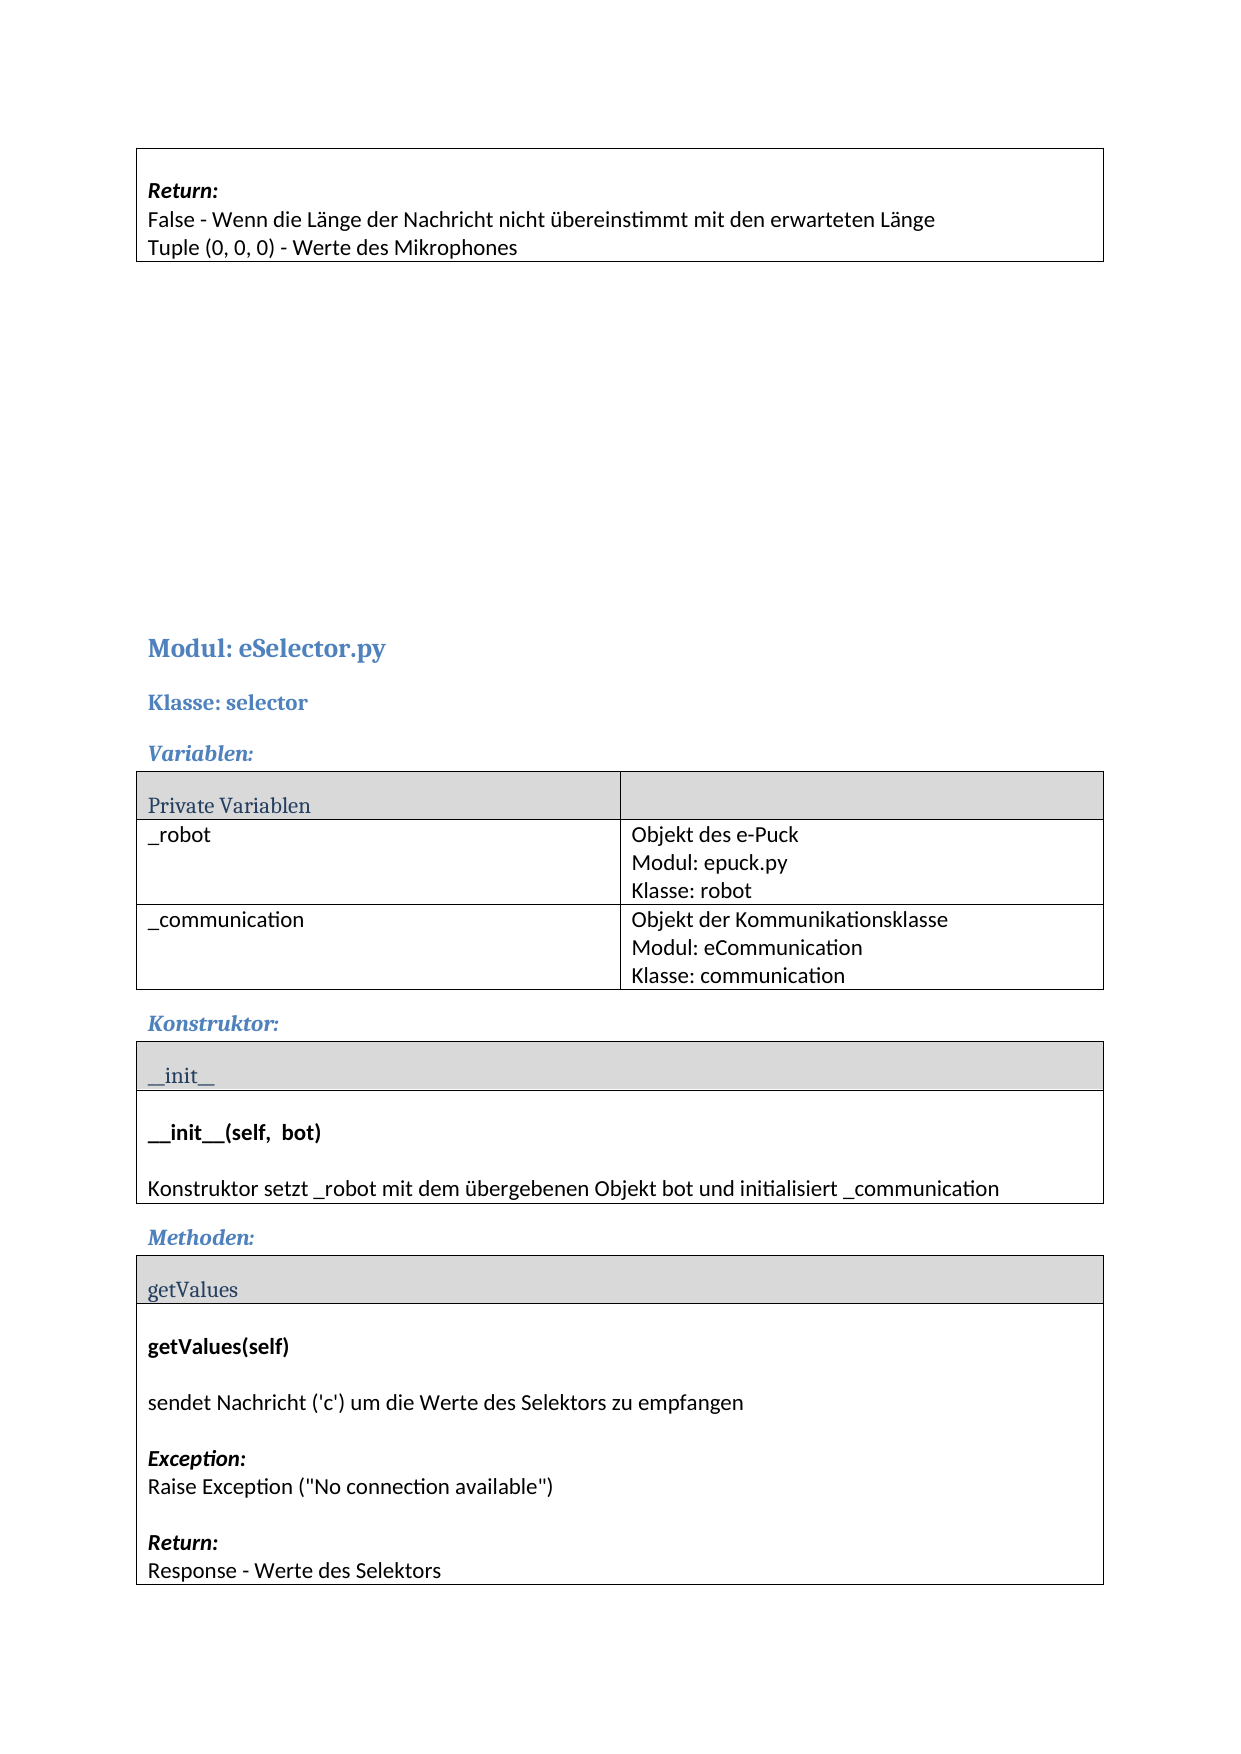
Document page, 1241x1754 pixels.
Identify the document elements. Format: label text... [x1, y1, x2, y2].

subtitle Modul: eSelector.py [148, 633, 1093, 664]
table_cell _robot [137, 820, 620, 904]
table_cell Objekt der Kommunikationsklasse Modul: eCommunication Klasse: communication [621, 905, 1103, 989]
table_cell getValues(self) sendet Nachricht ('c') um die Werte des Selektors zu empfangen Exception: Raise Exception ("No connection available") Return: Response - Werte des Selektors [137, 1304, 1103, 1584]
table_header [621, 772, 1103, 819]
subtitle Variablen: [148, 741, 1093, 767]
subtitle Klasse: selector [148, 689, 1093, 716]
table_header Private Variablen [137, 772, 620, 819]
subtitle Konstruktor: [148, 1011, 1093, 1037]
table_cell _communication [137, 905, 620, 989]
table_header getValues [137, 1256, 1103, 1303]
table_cell __init__(self, bot) Konstruktor setzt _robot mit dem übergebenen Objekt bot und initialisiert _communication [137, 1091, 1103, 1203]
table_cell Objekt des e-Puck Modul: epuck.py Klasse: robot [621, 820, 1103, 904]
table_header __init__ [137, 1042, 1103, 1089]
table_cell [137, 149, 1103, 261]
subtitle Methoden: [148, 1224, 1093, 1251]
